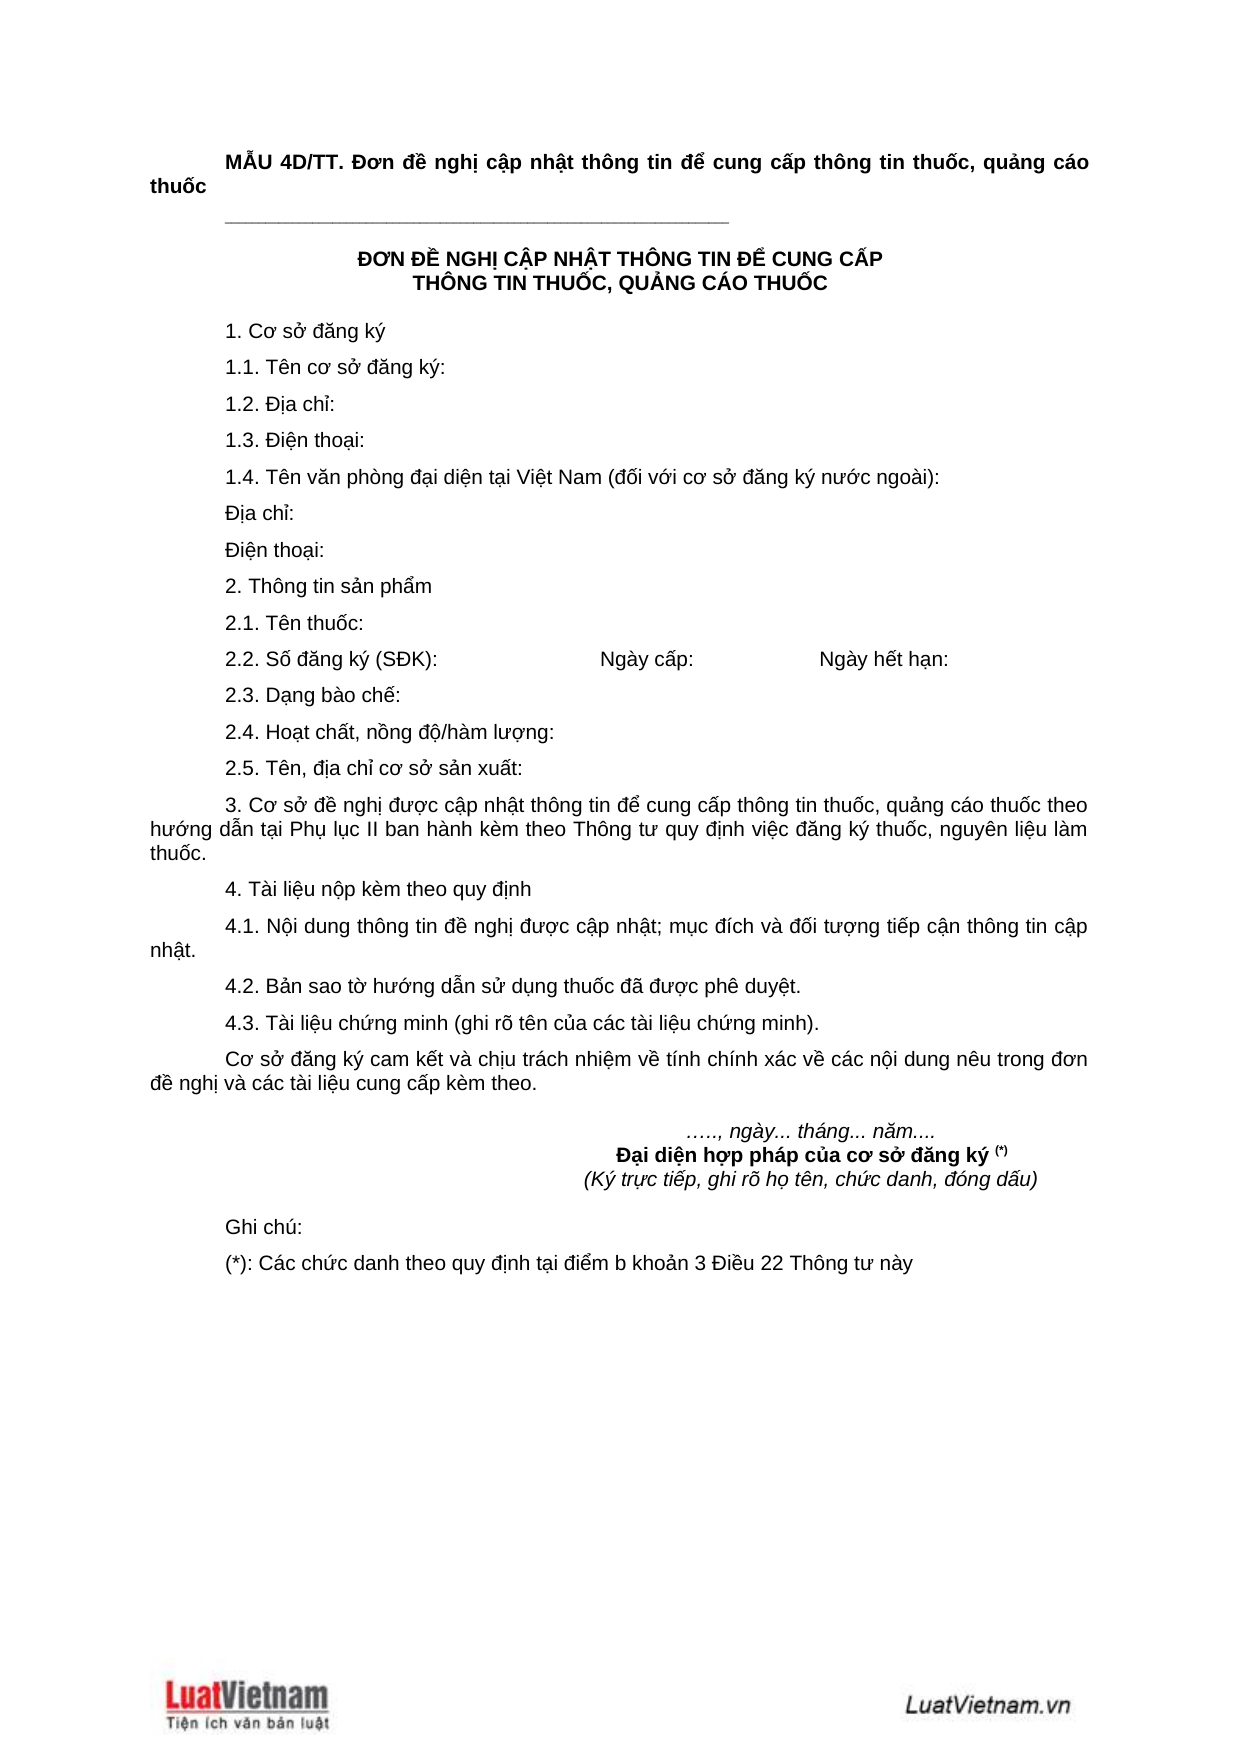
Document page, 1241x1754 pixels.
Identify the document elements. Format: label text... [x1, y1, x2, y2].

text 2.1. Tên thuốc: [150, 610, 1090, 634]
text 2.3. Dạng bào chế: [150, 683, 1090, 707]
text 4.2. Bản sao tờ hướng dẫn sử dụng thuốc đã được phê duyệt. [150, 974, 1090, 998]
text 1.3. Điện thoại: [150, 428, 1090, 452]
text 1.4. Tên văn phòng đại diện tại Việt Nam (đối với cơ sở đăng ký nước ngoài): [150, 464, 1090, 488]
text 4.1. Nội dung thông tin đề nghị được cập nhật; mục đích và đối tượng tiếp cận thông tin cập nhật. [150, 913, 1090, 961]
text 2.5. Tên, địa chỉ cơ sở sản xuất: [150, 756, 1090, 780]
text (*): Các chức danh theo quy định tại điểm b khoản 3 Điều 22 Thông tư này [150, 1251, 1090, 1275]
text 2.2. Số đăng ký (SĐK): Ngày cấp: Ngày hết hạn: [150, 647, 1090, 671]
text 4. Tài liệu nộp kèm theo quy định [150, 877, 1090, 901]
text 1.1. Tên cơ sở đăng ký: [150, 355, 1090, 379]
text 1.2. Địa chỉ: [150, 392, 1090, 416]
text ___________________________________________________________________________ [150, 210, 1090, 234]
text Ghi chú: [150, 1214, 1090, 1238]
text 4.3. Tài liệu chứng minh (ghi rõ tên của các tài liệu chứng minh). [150, 1010, 1090, 1034]
picture [150, 1658, 1090, 1754]
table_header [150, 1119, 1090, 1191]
text ĐƠN ĐỀ NGHỊ CẬP NHẬT THÔNG TIN ĐỂ CUNG CẤP THÔNG TIN THUỐC, QUẢNG CÁO THUỐC [150, 247, 1090, 295]
text Điện thoại: [150, 537, 1090, 561]
text 2. Thông tin sản phẩm [150, 574, 1090, 598]
text Cơ sở đăng ký cam kết và chịu trách nhiệm về tính chính xác về các nội dung nêu trong đơn đề nghị và các tài liệu cung cấp kèm theo. [150, 1047, 1090, 1095]
text 2.4. Hoạt chất, nồng độ/hàm lượng: [150, 720, 1090, 744]
text 3. Cơ sở đề nghị được cập nhật thông tin để cung cấp thông tin thuốc, quảng cáo thuốc theo hướng dẫn tại Phụ lục II ban hành kèm theo Thông tư quy định việc đăng ký thuốc, nguyên liệu làm thuốc. [150, 793, 1090, 864]
text 1. Cơ sở đăng ký [150, 319, 1090, 343]
text MẪU 4D/TT. Đơn đề nghị cập nhật thông tin để cung cấp thông tin thuốc, quảng cáo thuốc [150, 150, 1090, 198]
text Địa chỉ: [150, 501, 1090, 525]
